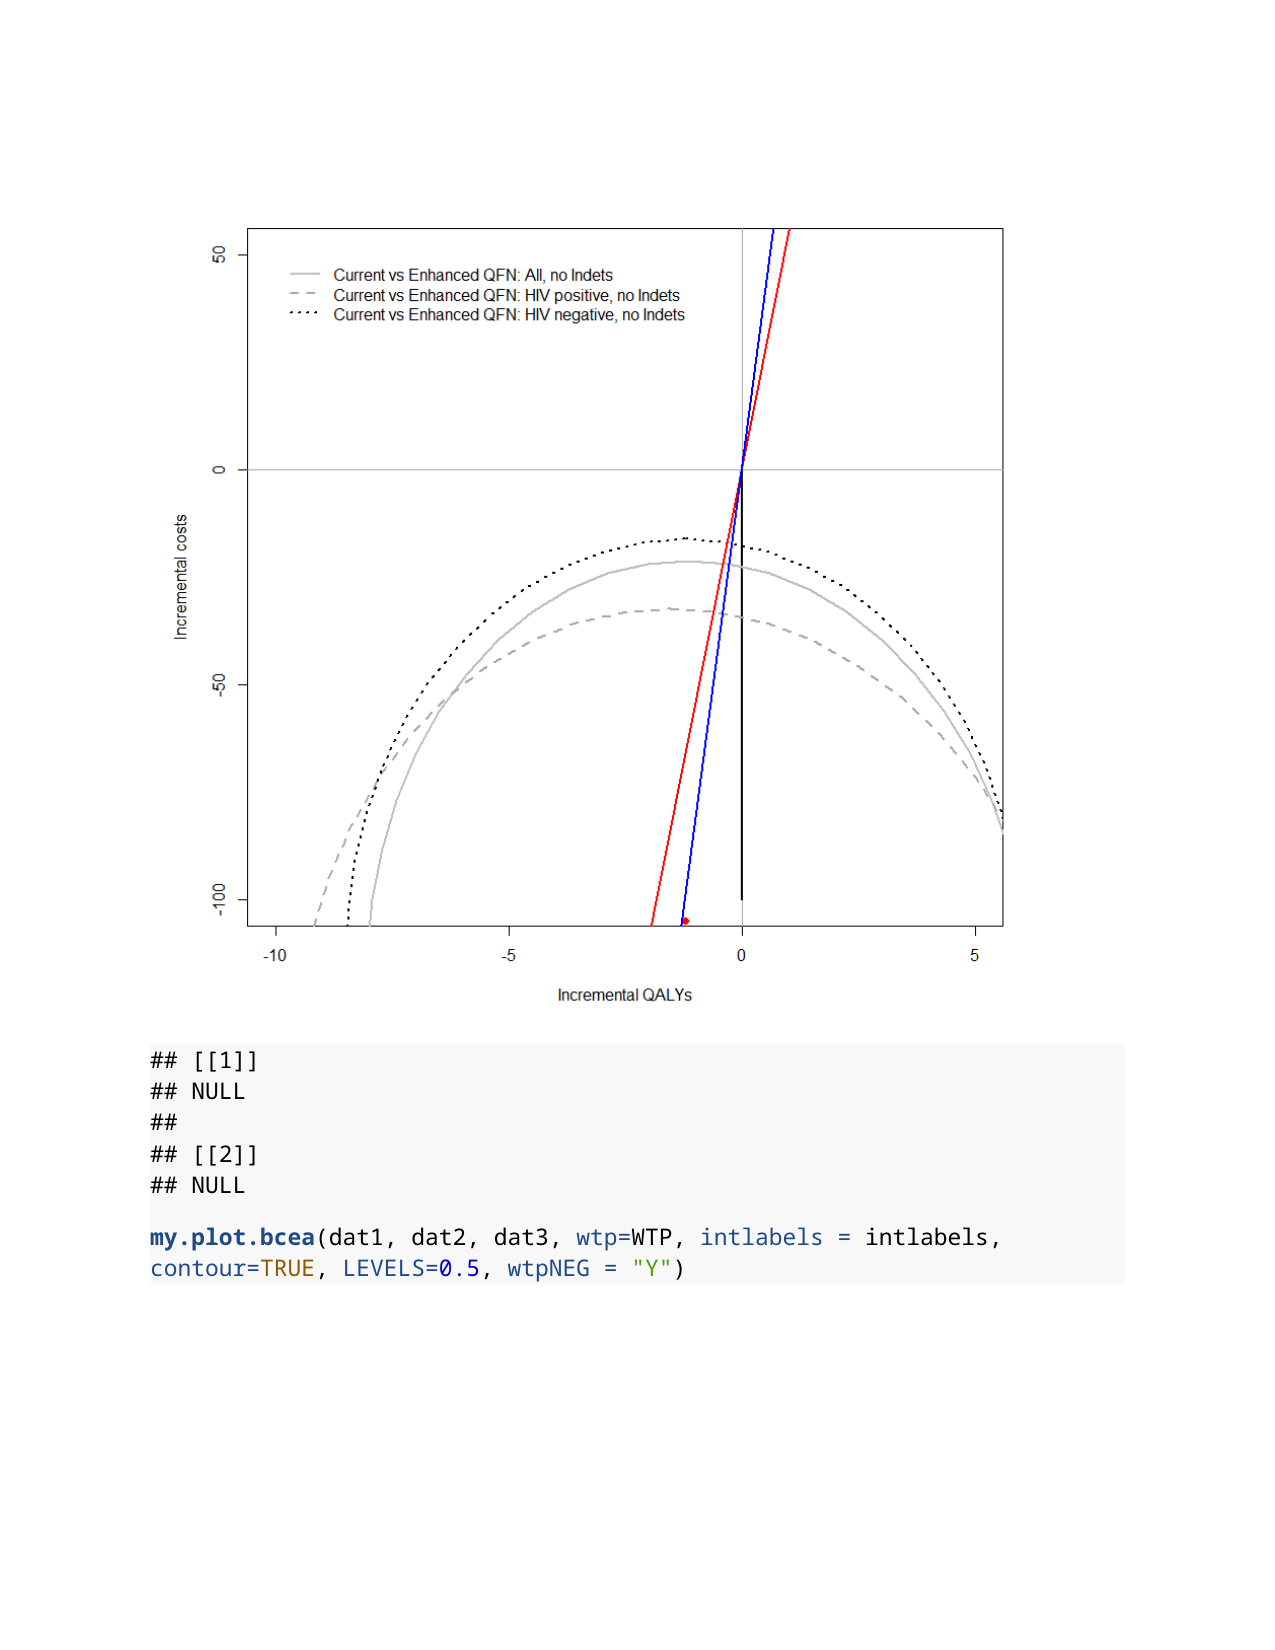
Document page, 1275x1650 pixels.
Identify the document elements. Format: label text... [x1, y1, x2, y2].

text my.plot.bcea(dat1, dat2, dat3, wtp=WTP, intlabels = intlabels, contour=TRUE, LEVELS=0.5, wtpNEG = "Y") [686, 1221, 1125, 1283]
picture [168, 150, 1044, 1025]
text ## [[1]] ## NULL ## ## [[2]] ## NULL [150, 1044, 1125, 1200]
